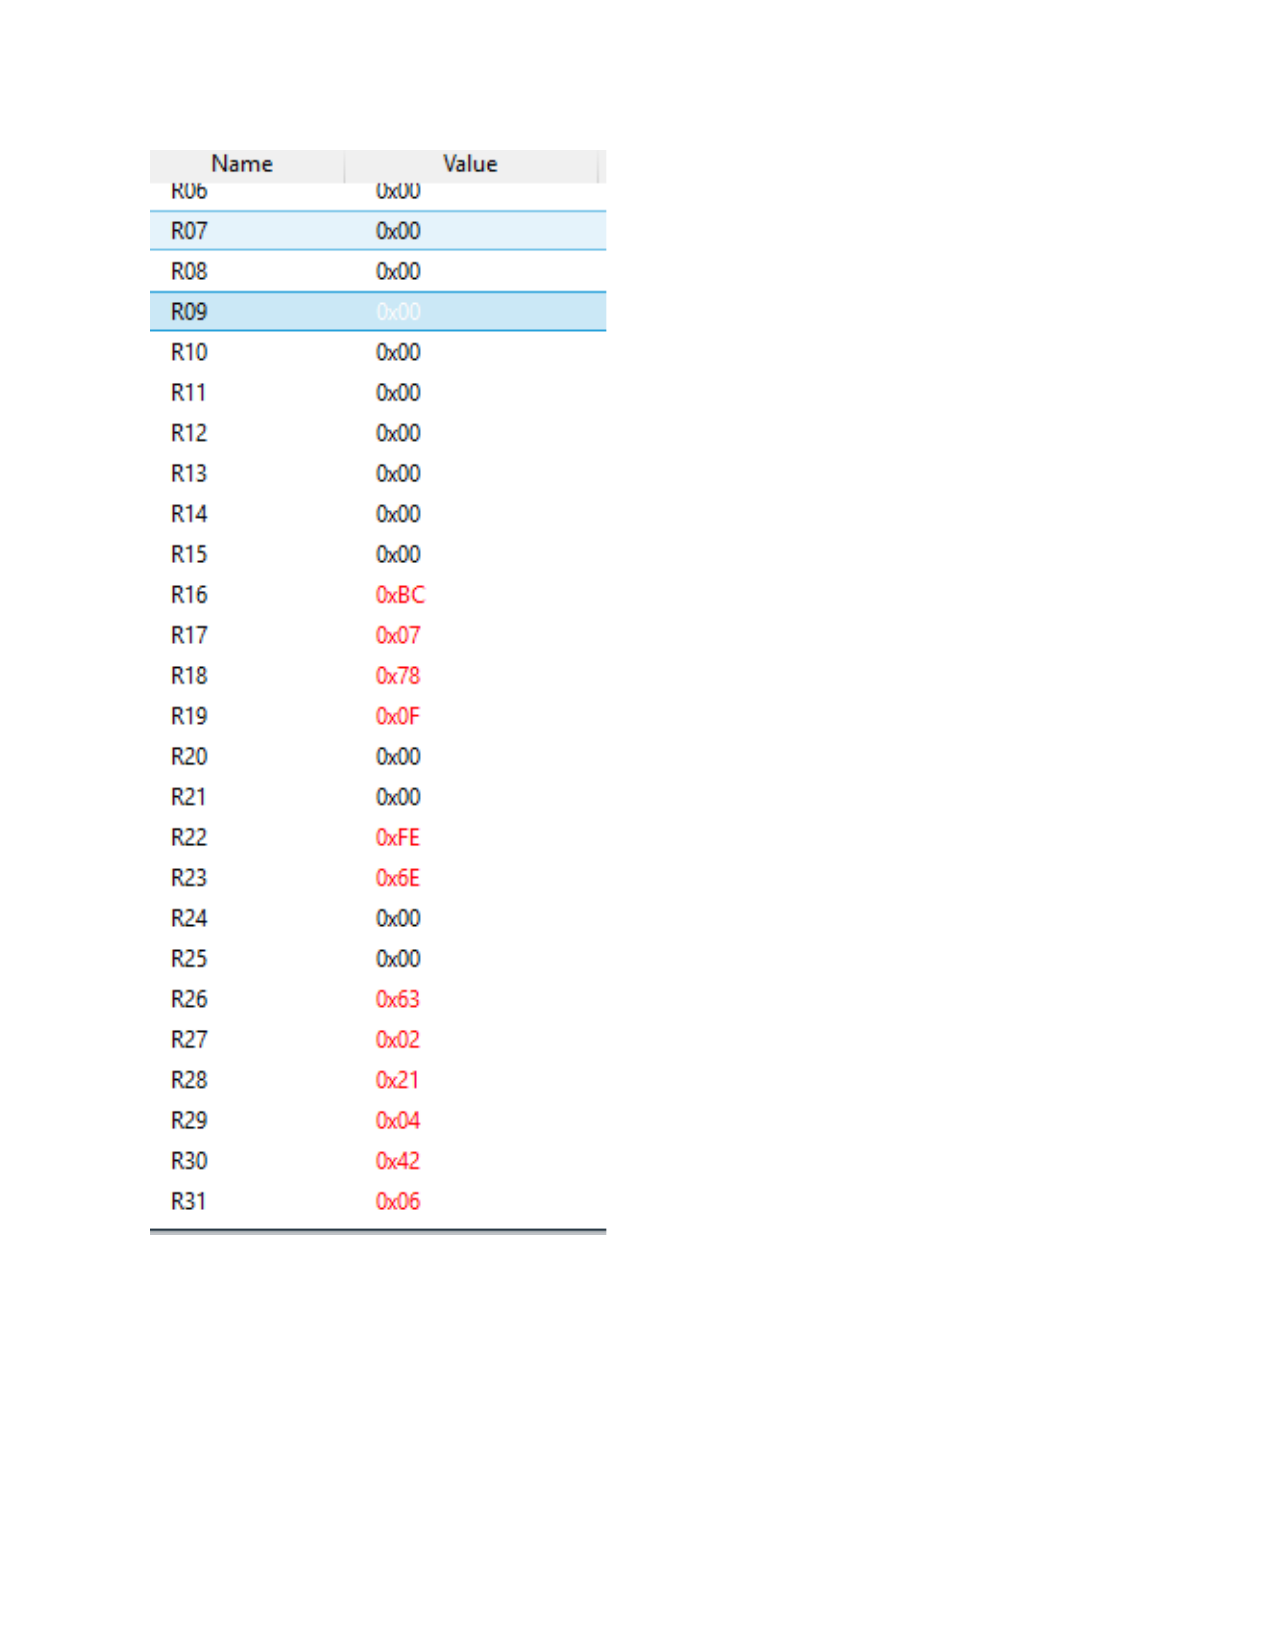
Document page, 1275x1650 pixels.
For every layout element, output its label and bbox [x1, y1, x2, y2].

picture [150, 150, 607, 1235]
